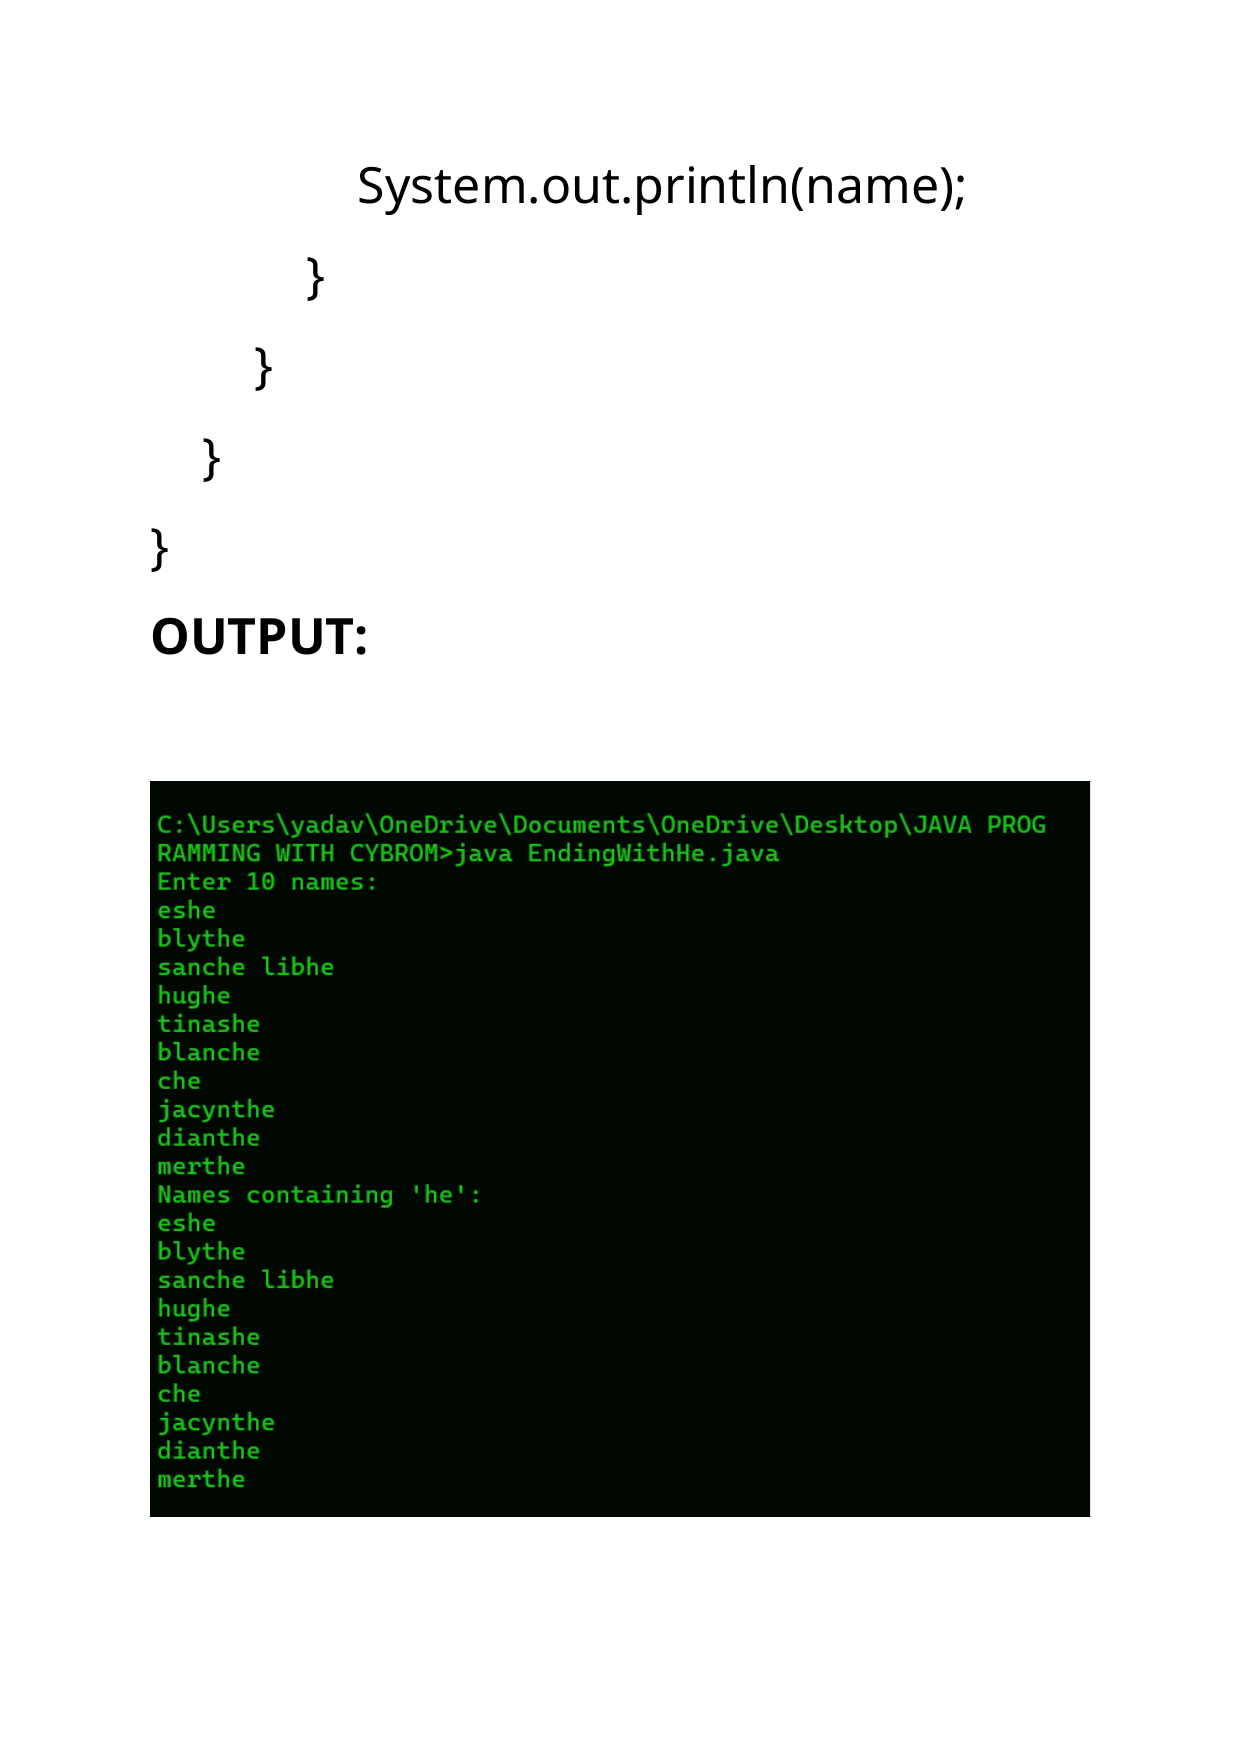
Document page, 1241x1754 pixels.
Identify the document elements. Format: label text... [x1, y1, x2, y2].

text } [150, 511, 1090, 579]
text OUTPUT: [150, 601, 1090, 669]
text } [150, 421, 1090, 489]
text System.out.println(name); [150, 150, 1090, 218]
text } [150, 240, 1090, 308]
picture [150, 781, 1091, 1517]
text } [150, 330, 1090, 398]
